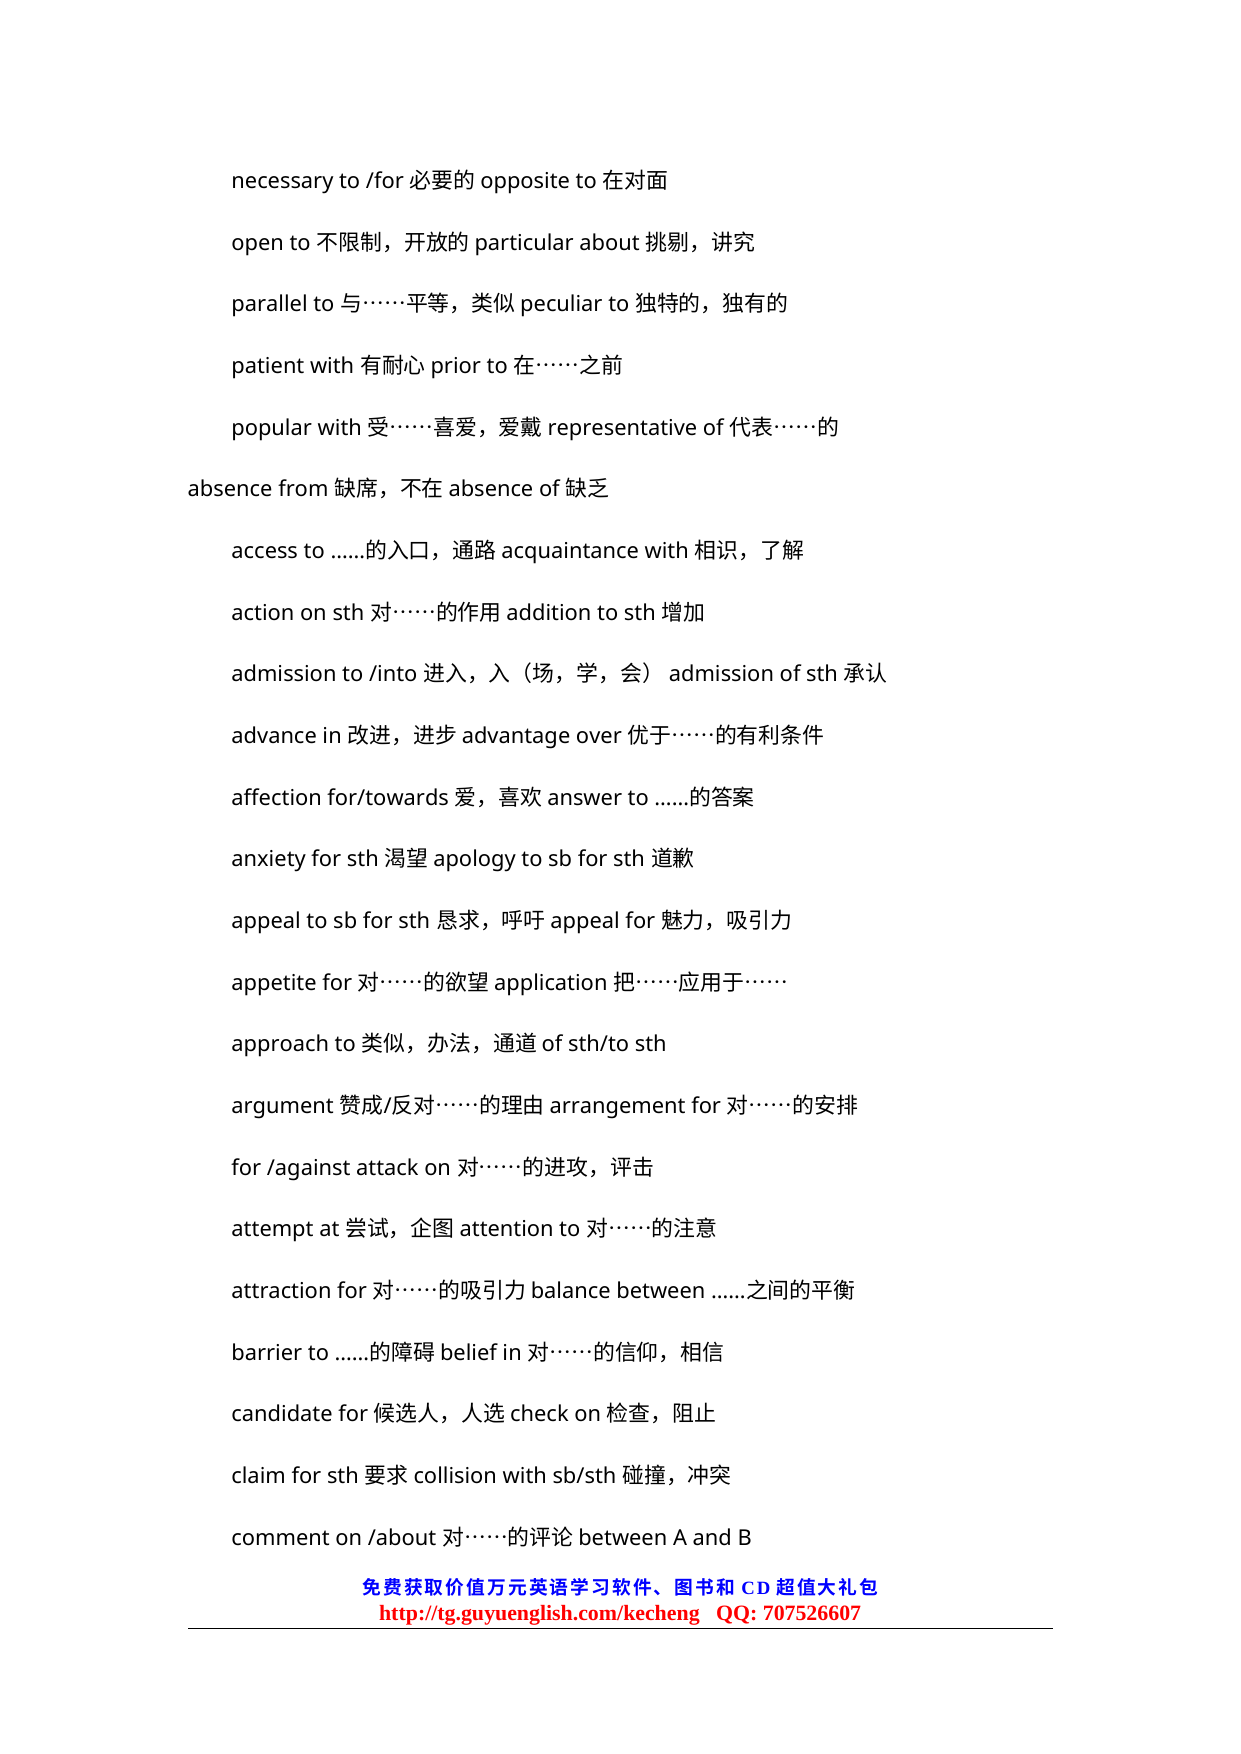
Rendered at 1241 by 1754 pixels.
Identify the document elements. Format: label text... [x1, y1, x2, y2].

text approach to 类似，办法，通道 of sth/to sth [187, 1026, 1053, 1058]
text anxiety for sth 渴望 apology to sb for sth 道歉 [187, 841, 1053, 873]
text barrier to ……的障碍 belief in 对……的信仰，相信 [187, 1334, 1053, 1367]
text admission to /into 进入，入（场，学，会） admission of sth 承认 [187, 656, 1053, 688]
text open to 不限制，开放的 particular about 挑剔，讲究 [187, 224, 1053, 257]
text comment on /about 对……的评论 between A and B [187, 1519, 1053, 1552]
text absence from 缺席，不在 absence of 缺乏 [187, 471, 1053, 503]
text candidate for 候选人，人选 check on 检查，阻止 [187, 1396, 1053, 1428]
text action on sth 对……的作用 addition to sth 增加 [187, 594, 1053, 627]
text attraction for 对……的吸引力 balance between ……之间的平衡 [187, 1273, 1053, 1305]
text argument 赞成/反对……的理由 arrangement for 对……的安排 [187, 1088, 1053, 1120]
text claim for sth 要求 collision with sb/sth 碰撞，冲突 [187, 1458, 1053, 1490]
text appetite for 对……的欲望 application 把……应用于…… [187, 964, 1053, 997]
text necessary to /for 必要的 opposite to 在对面 [187, 163, 1053, 195]
text attempt at 尝试，企图 attention to 对……的注意 [187, 1211, 1053, 1243]
text parallel to 与……平等，类似 peculiar to 独特的，独有的 [187, 286, 1053, 318]
text access to ……的入口，通路 acquaintance with 相识，了解 [187, 533, 1053, 565]
text popular with 受……喜爱，爱戴 representative of 代表……的 [187, 409, 1053, 442]
text affection for/towards 爱，喜欢 answer to ……的答案 [187, 779, 1053, 812]
text advance in 改进，进步 advantage over 优于……的有利条件 [187, 718, 1053, 750]
text appeal to sb for sth 恳求，呼吁 appeal for 魅力，吸引力 [187, 903, 1053, 935]
text patient with 有耐心 prior to 在……之前 [187, 348, 1053, 380]
text for /against attack on 对……的进攻，评击 [187, 1149, 1053, 1182]
